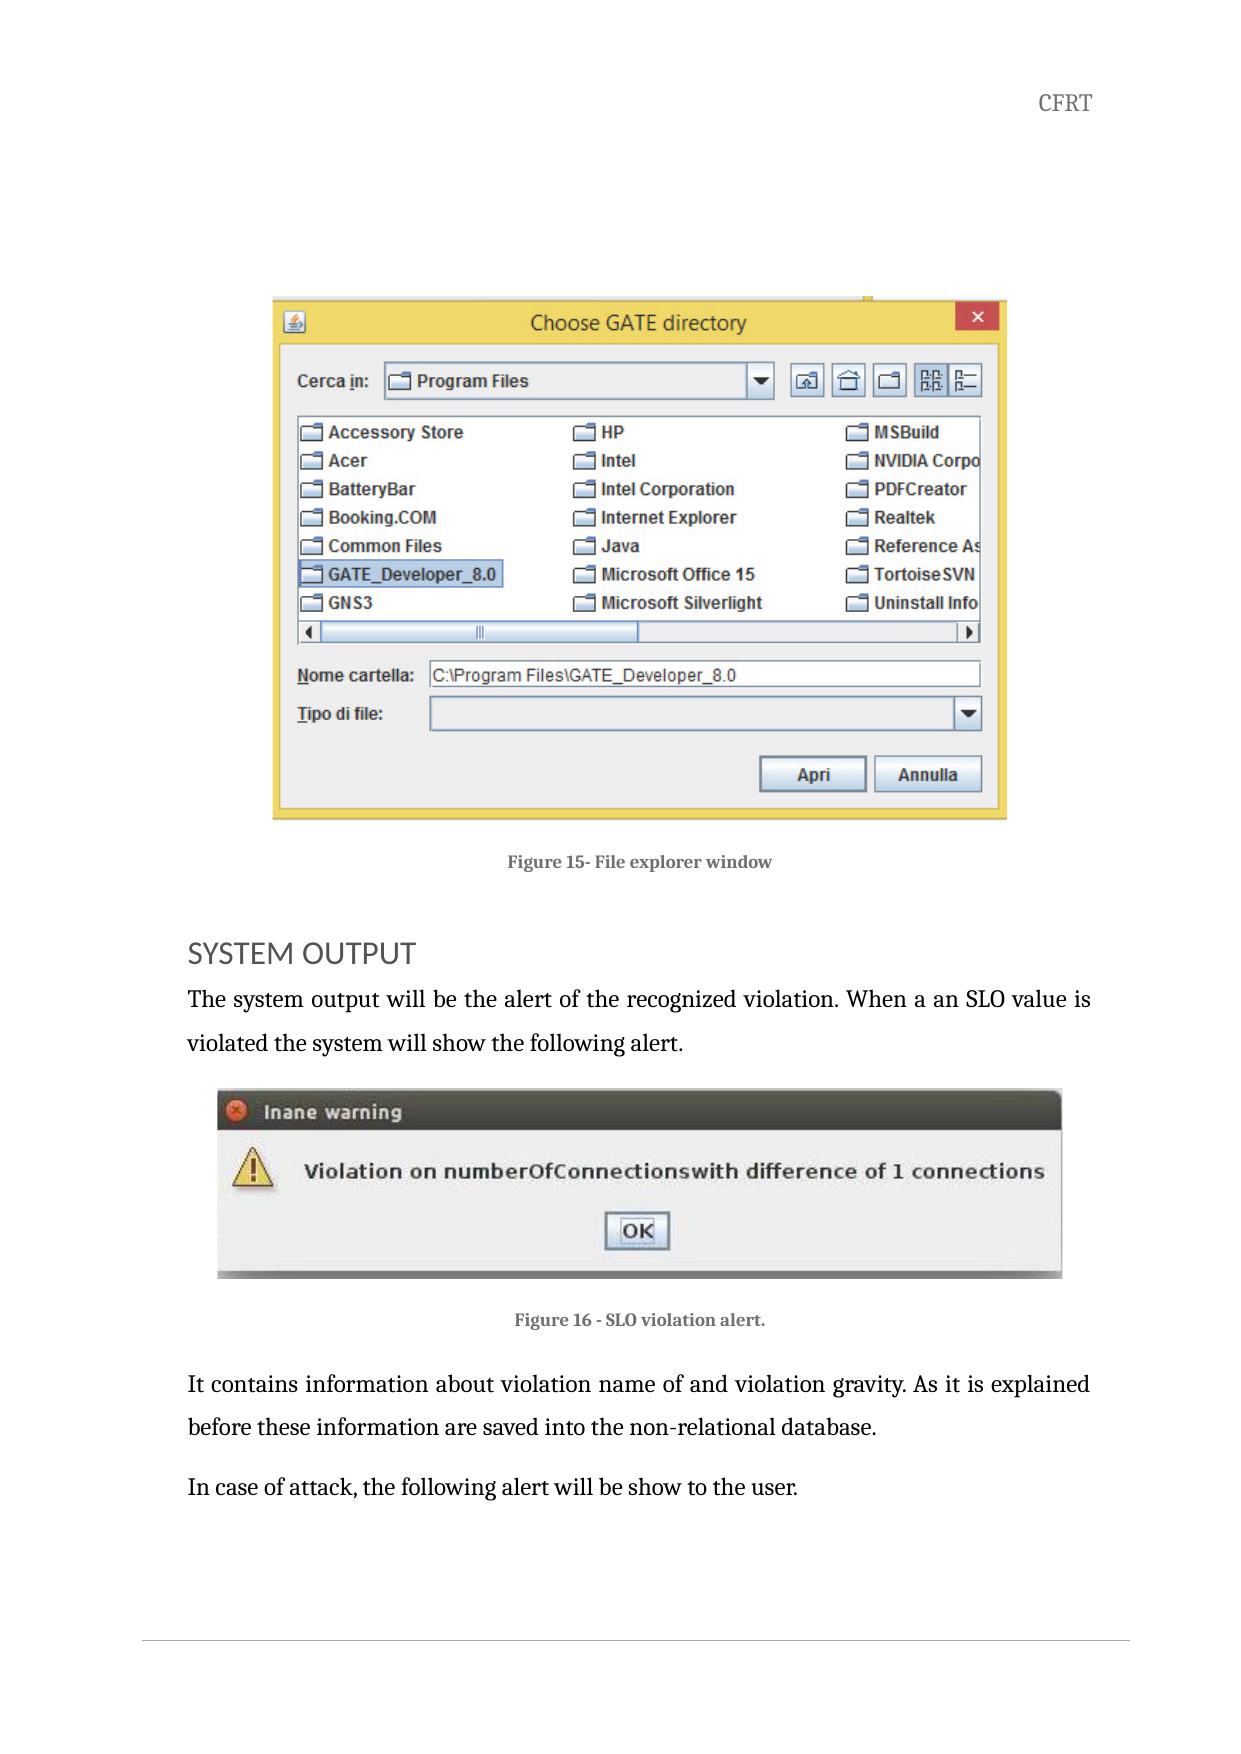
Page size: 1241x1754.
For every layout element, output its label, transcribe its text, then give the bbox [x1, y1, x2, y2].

picture [272, 296, 1008, 821]
subtitle System Output [187, 932, 1092, 973]
text In case of attack, the following alert will be show to the user. [187, 1473, 1092, 1501]
text The system output will be the alert of the recognized violation. When a an SLO value is violated the system will show the following alert. [187, 985, 1092, 1057]
text Figure 16 - SLO violation alert. [187, 1310, 1092, 1332]
text Figure 15- File explorer window [187, 852, 1092, 873]
text It contains information about violation name of and violation gravity. As it is explained before these information are saved into the non-relational database. [187, 1370, 1092, 1442]
picture [217, 1088, 1063, 1279]
